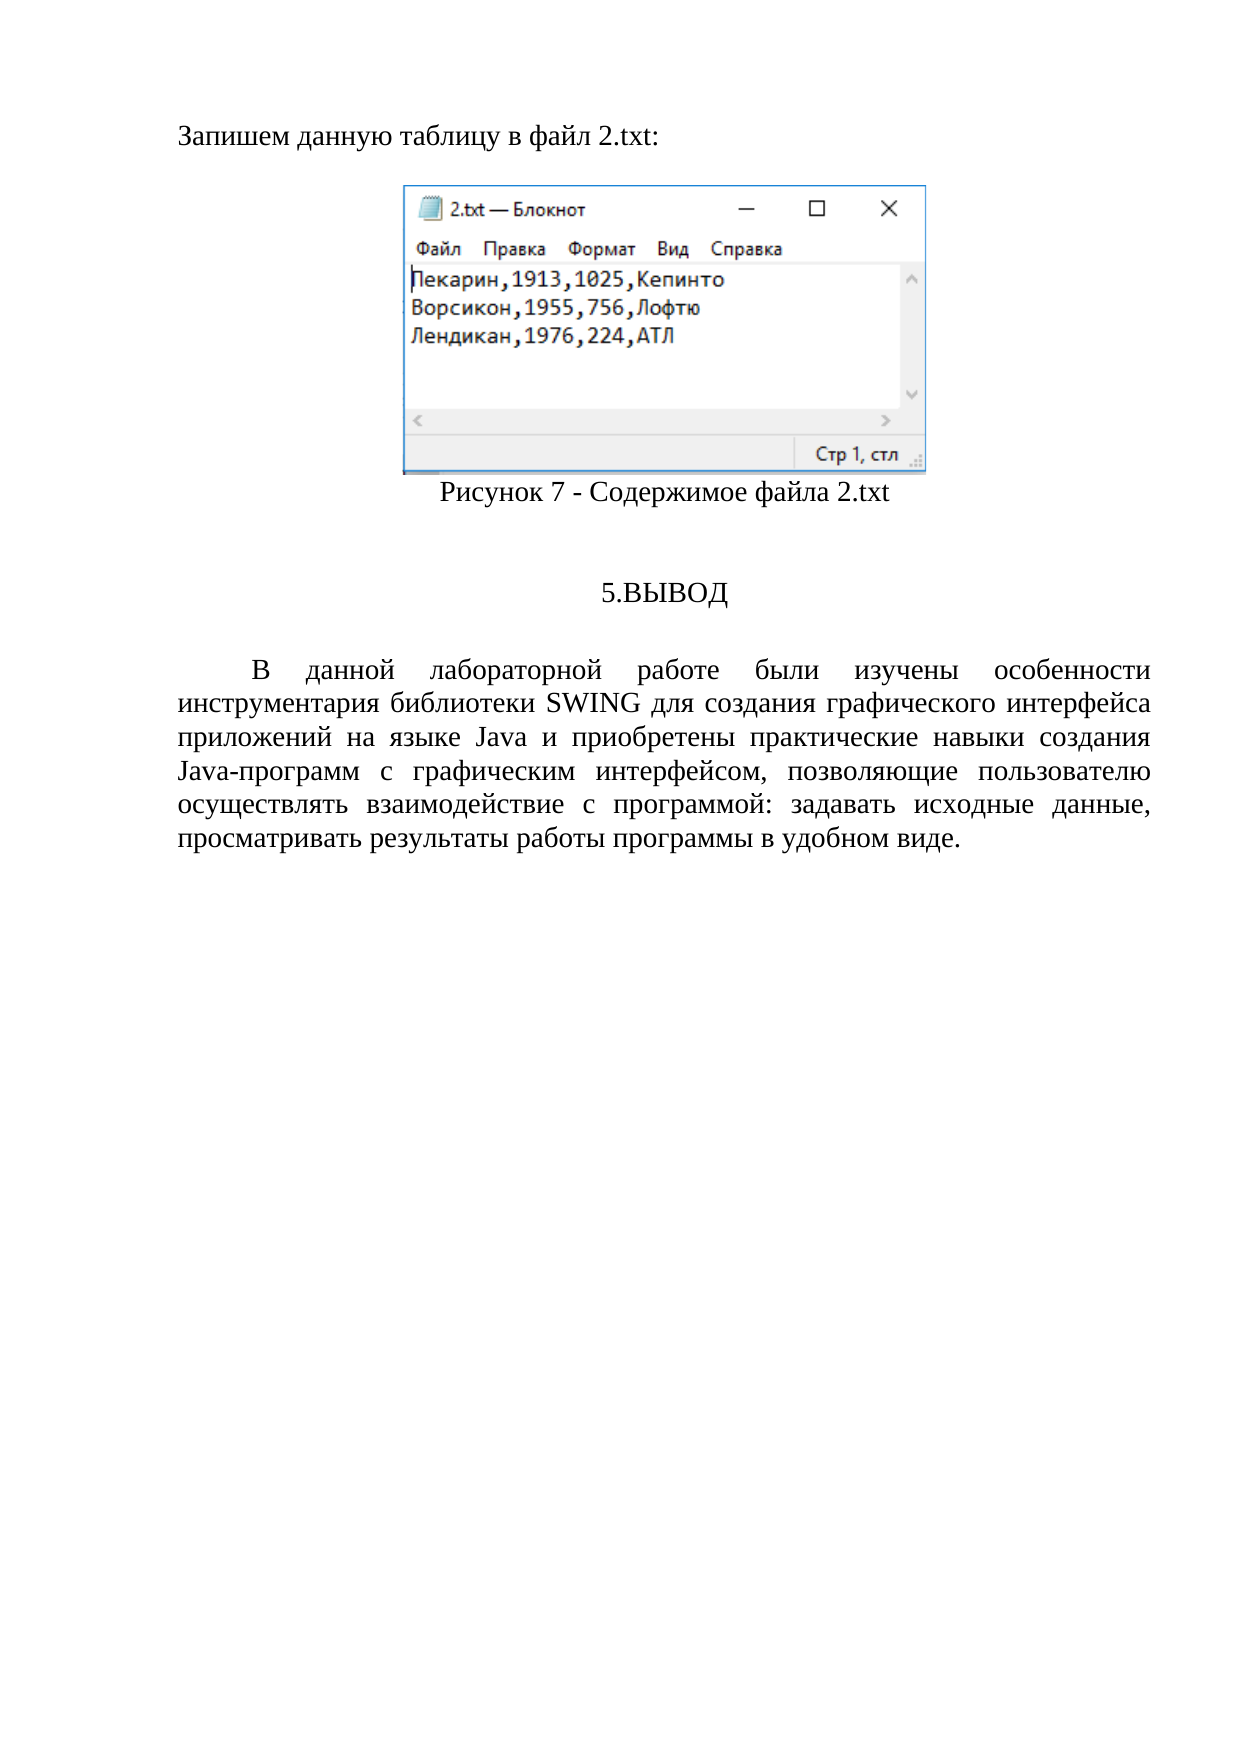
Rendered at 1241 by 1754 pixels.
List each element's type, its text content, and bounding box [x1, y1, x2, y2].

text 5.Вывод [177, 575, 1152, 608]
text В данной лабораторной работе были изучены особенности инструментария библиотеки SWING для создания графического интерфейса приложений на языке Java и приобретены практические навыки создания Java-программ с графическим интерфейсом, позволяющие пользователю осуществлять взаимодействие с программой: задавать исходные данные, просматривать результаты работы программы в удобном виде. [177, 652, 1152, 853]
text Рисунок 7 - Содержимое файла 2.txt [177, 474, 1152, 508]
picture [402, 185, 927, 475]
text Запишем данную таблицу в файл 2.txt: [177, 118, 1152, 152]
